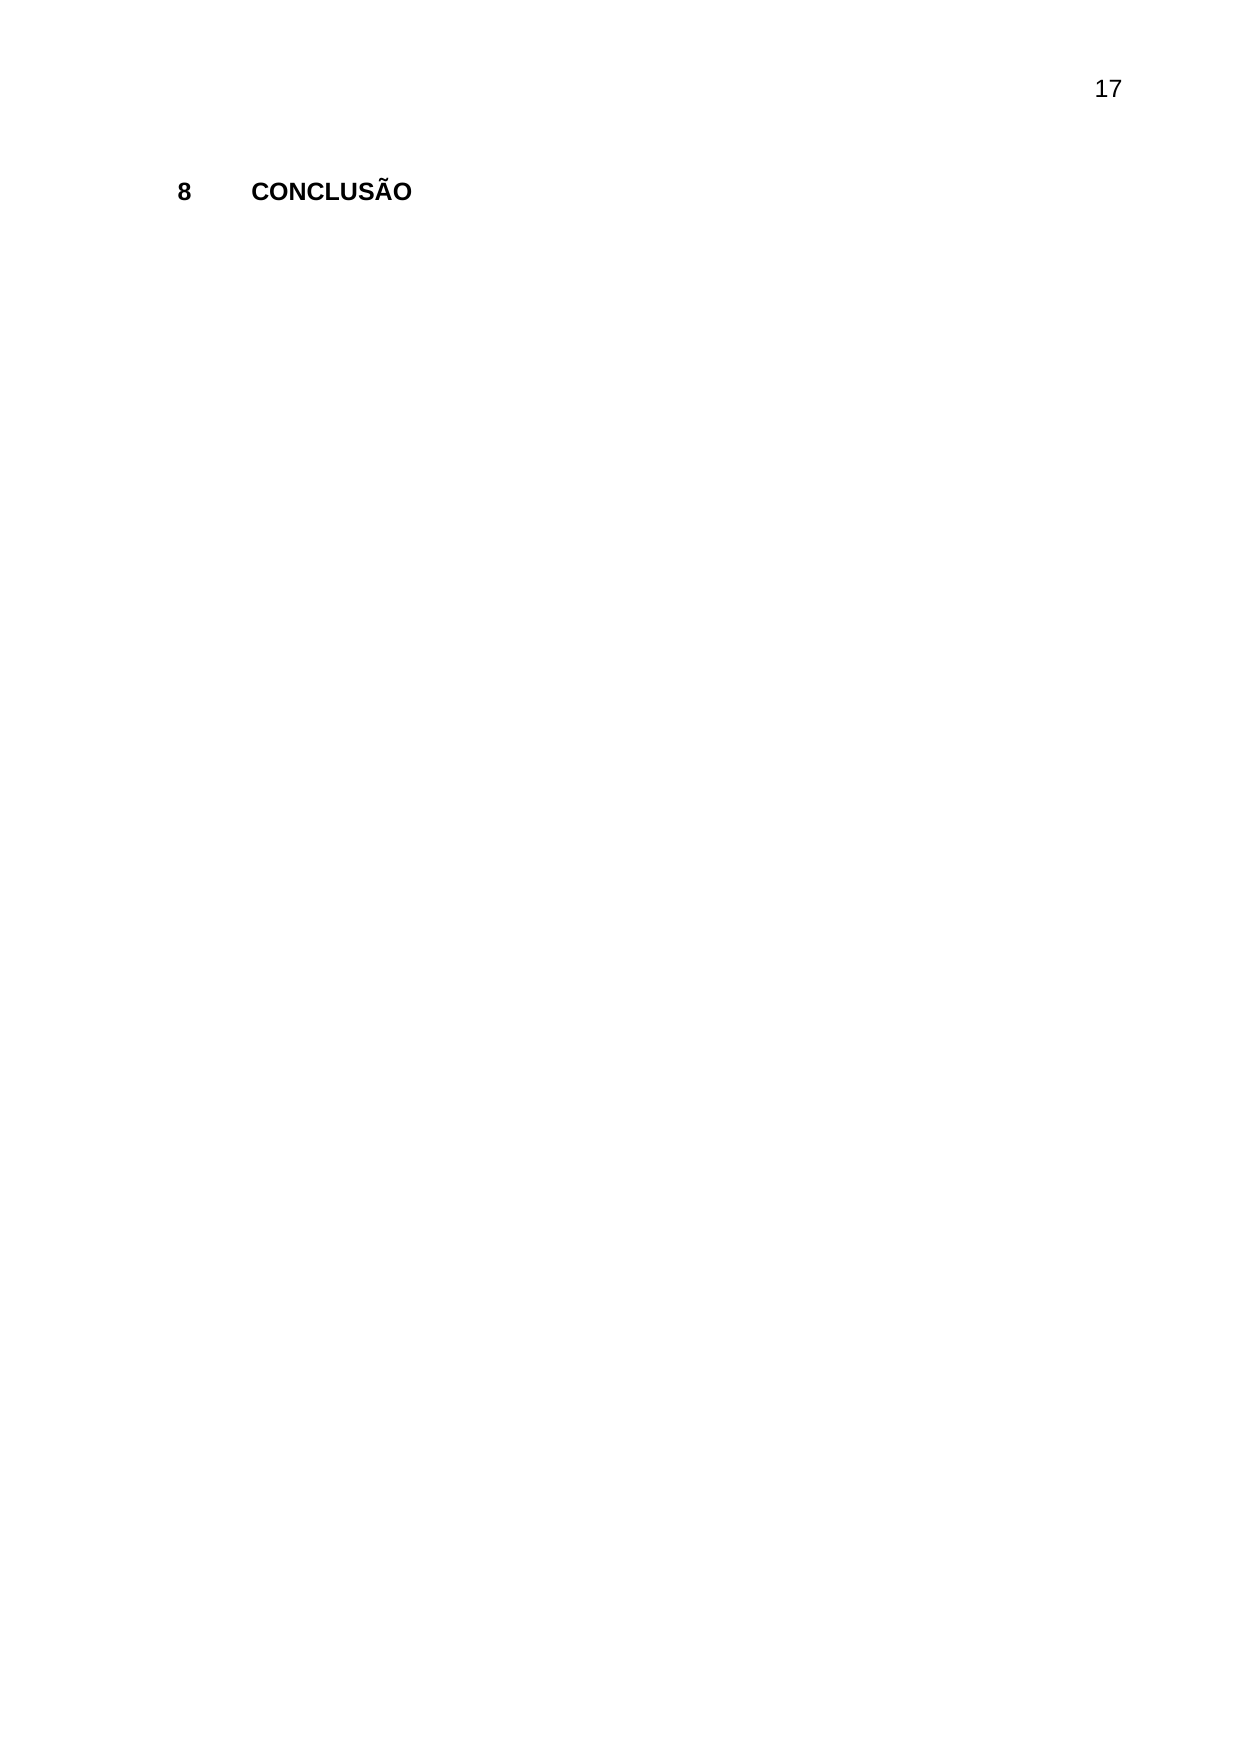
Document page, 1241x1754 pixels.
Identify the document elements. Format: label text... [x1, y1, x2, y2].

subtitle CONCLUSÃO [177, 177, 1122, 206]
